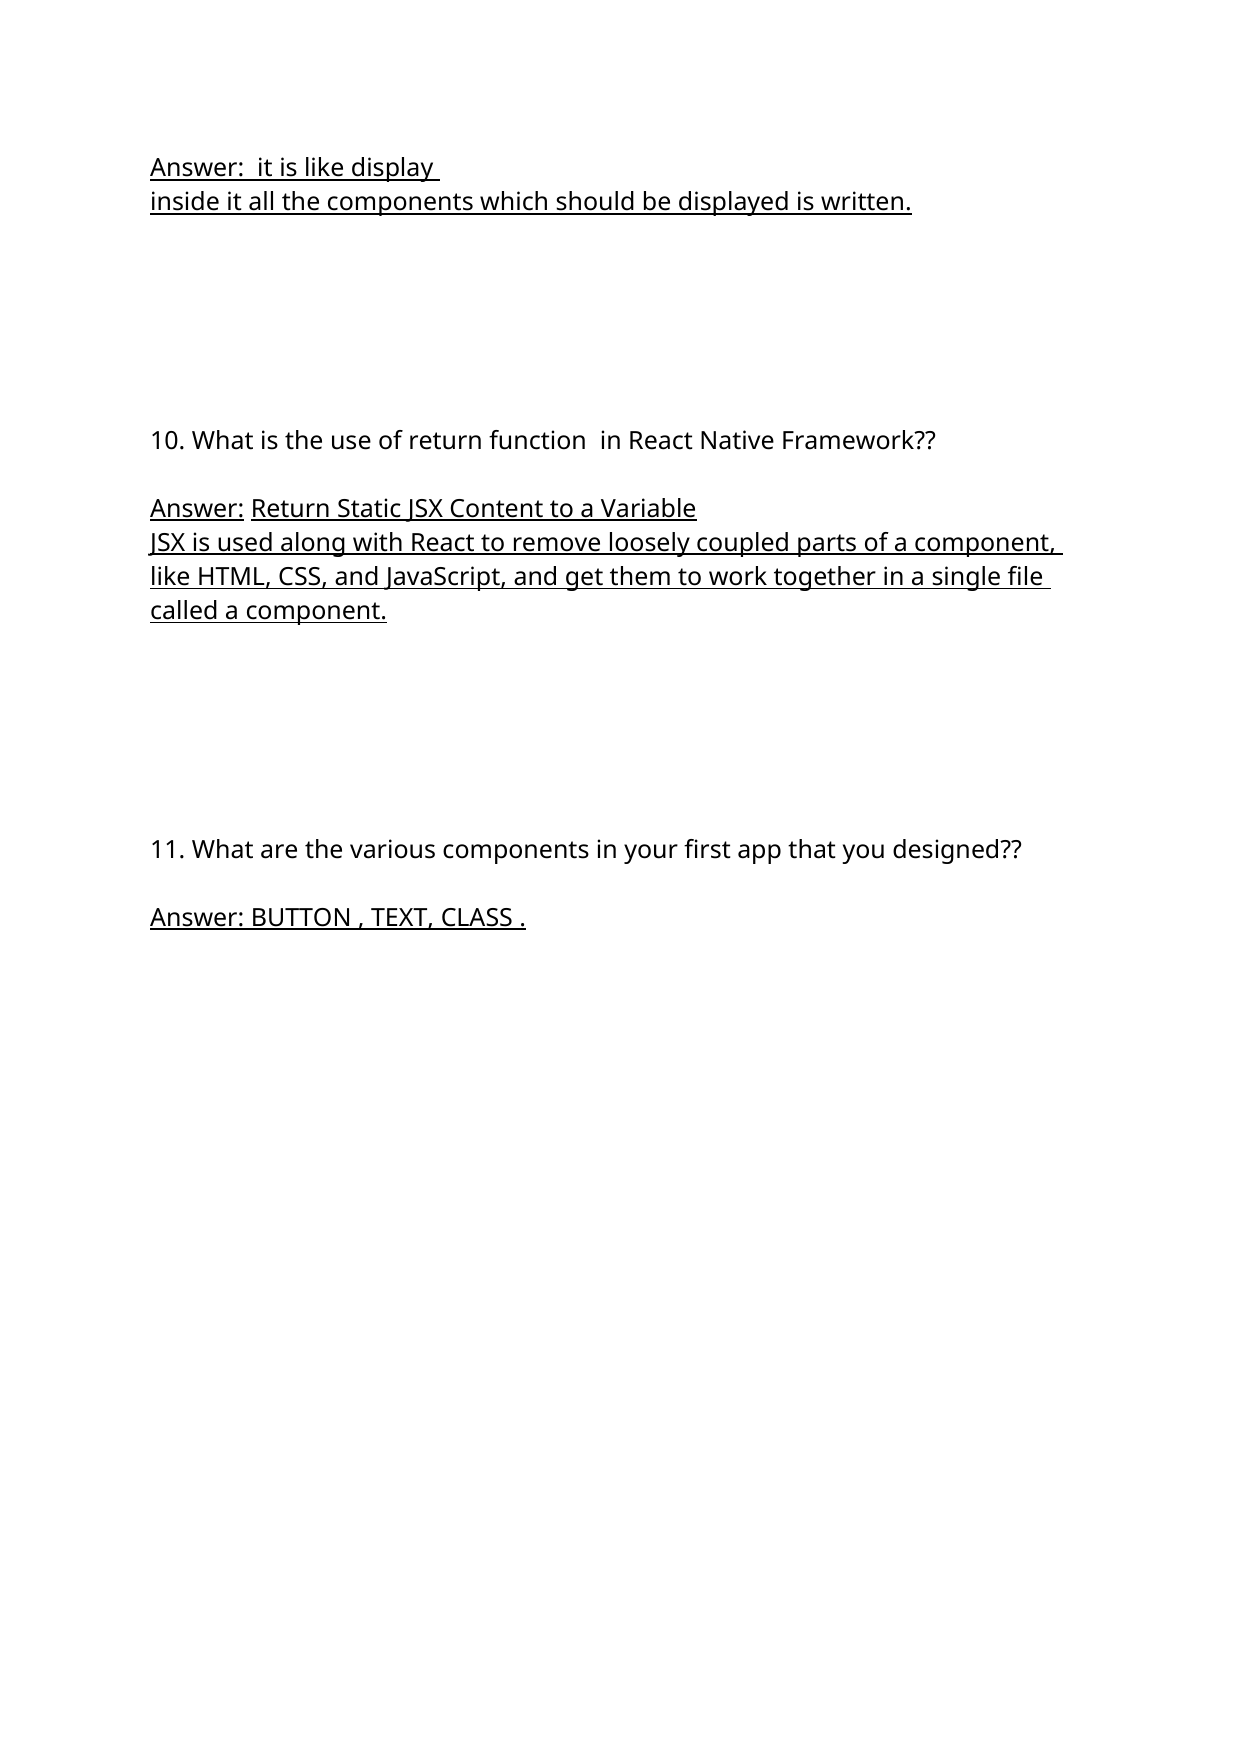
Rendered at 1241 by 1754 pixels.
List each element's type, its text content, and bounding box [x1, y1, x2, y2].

text Answer: Return Static JSX Content to a Variable [150, 491, 1090, 525]
text Answer: BUTTON , TEXT, CLASS . [150, 899, 1090, 933]
text 11. What are the various components in your first app that you designed?? [150, 831, 1090, 865]
text 10. What is the use of return function in React Native Framework?? [150, 422, 1090, 457]
text Answer: it is like display inside it all the components which should be displayed is written. [150, 150, 1090, 218]
text JSX is used along with React to remove loosely coupled parts of a component, like HTML, CSS, and JavaScript, and get them to work together in a single file called a component. [150, 525, 1090, 627]
